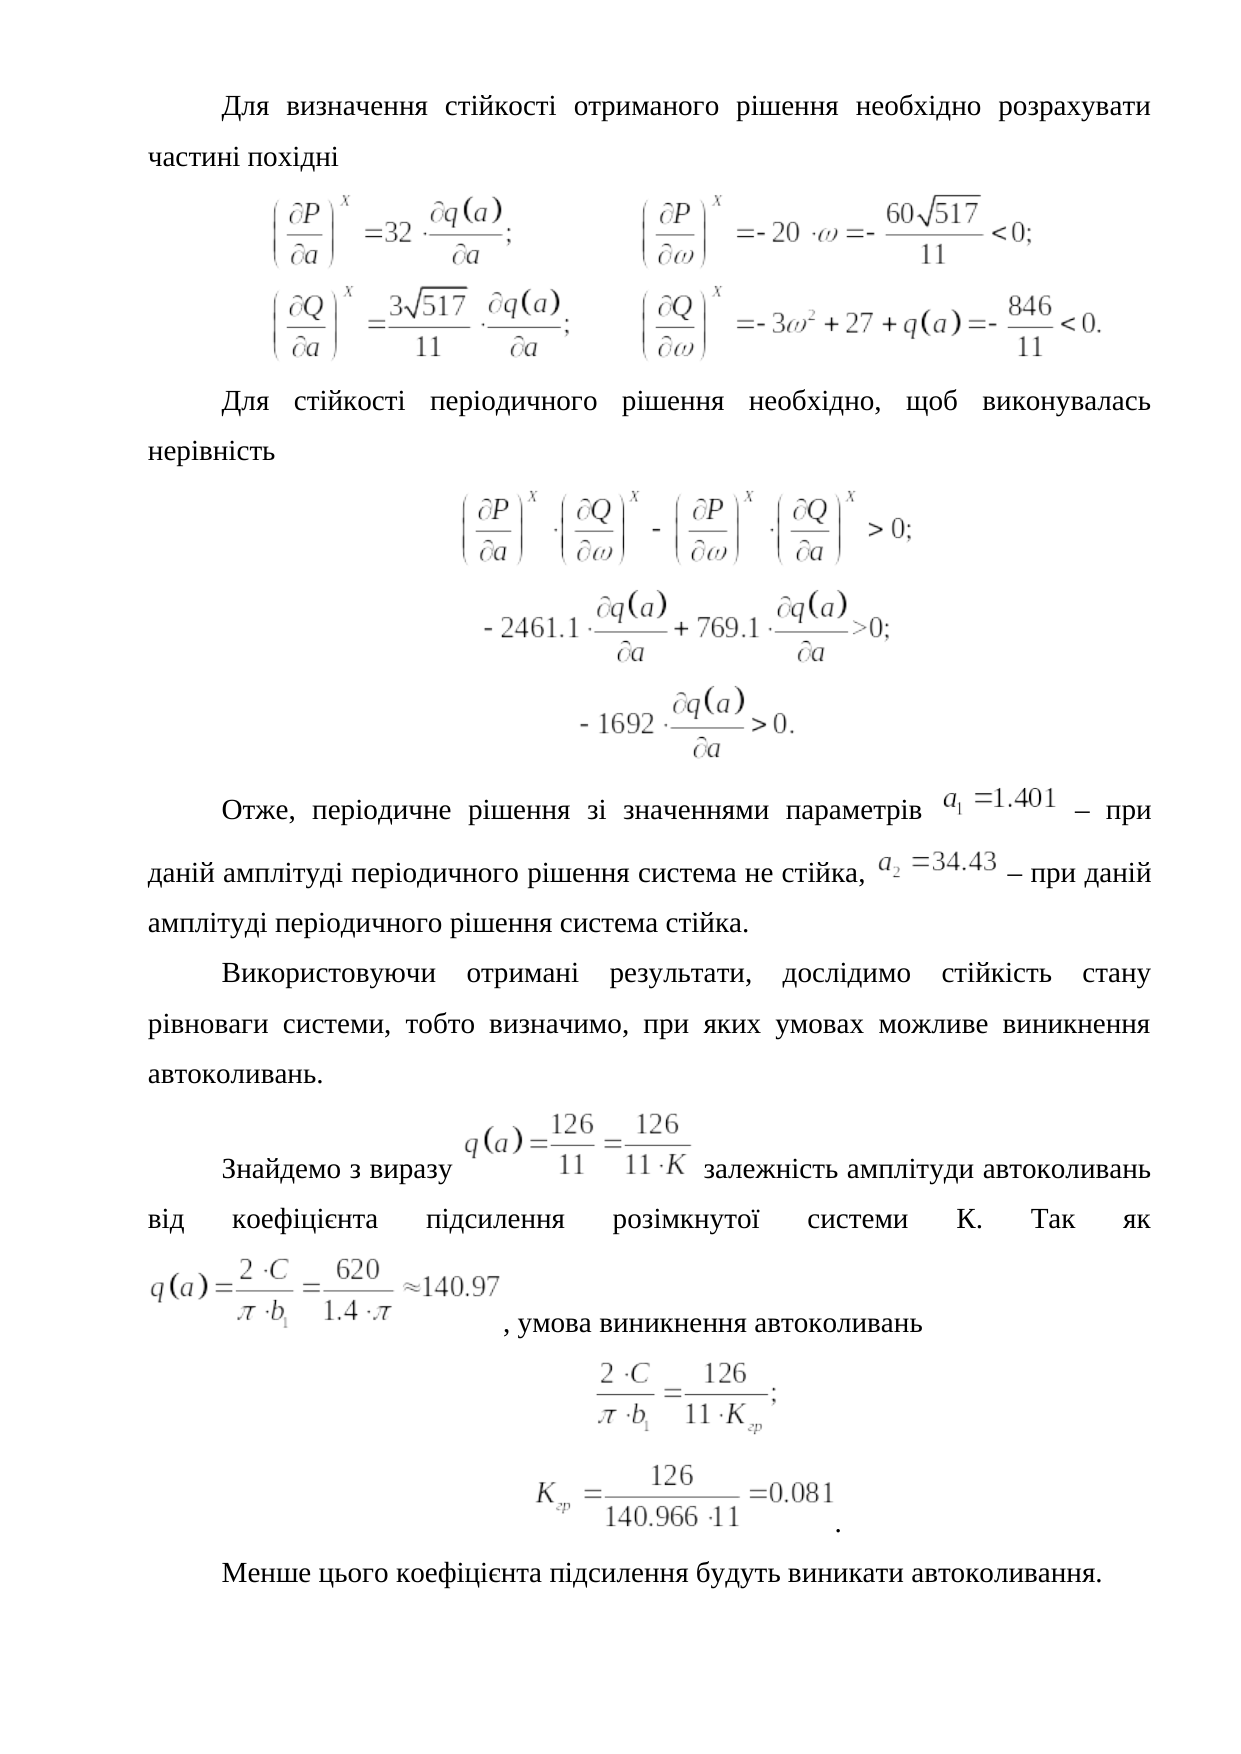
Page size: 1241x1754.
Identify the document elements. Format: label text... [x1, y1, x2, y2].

text . [148, 1457, 1152, 1538]
text Для визначення стійкості отриманого рішення необхідно розрахувати частині похідні [148, 88, 1152, 172]
text Для стійкості періодичного рішення необхідно, щоб виконувалась нерівність [148, 383, 1152, 467]
text Отже, періодичне рішення зі значеннями параметрів – при даній амплітуді періодичного рішення система не стійка, – при даній амплітуді періодичного рішення система стійка. [148, 780, 1152, 939]
text Використовуючи отримані результати, дослідимо стійкість стану рівноваги системи, тобто визначимо, при яких умовах можливе виникнення автоколивань. [148, 956, 1152, 1090]
text Знайдемо з виразу залежність амплітуди автоколивань від коефіцієнта підсилення розімкнутої системи К. Так як , умова виникнення автоколивань [148, 1106, 1152, 1339]
text Менше цього коефіцієнта підсилення будуть виникати автоколивання. [148, 1555, 1152, 1589]
